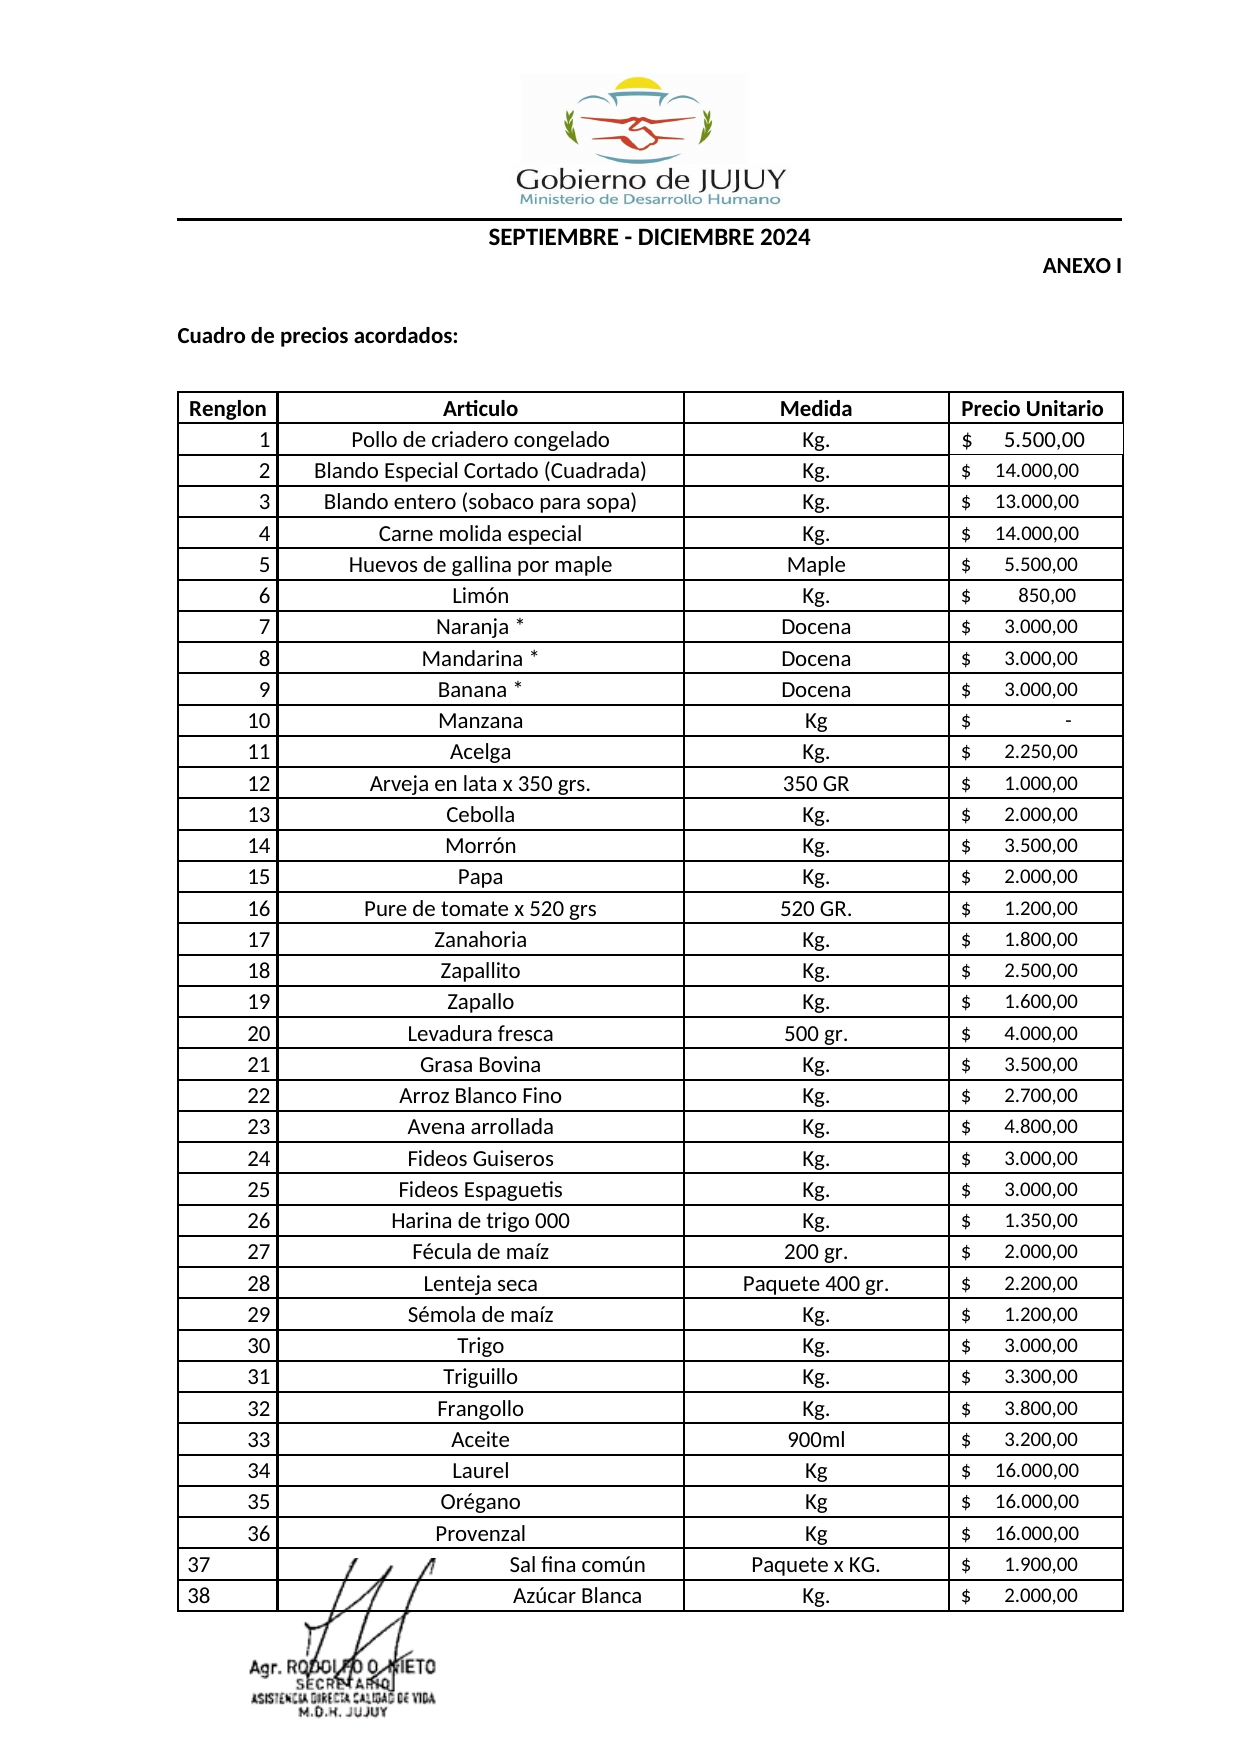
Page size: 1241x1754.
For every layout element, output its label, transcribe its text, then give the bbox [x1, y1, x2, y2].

table_cell Mandarina * [279, 643, 683, 672]
table_cell Zapallito [279, 956, 683, 985]
table_cell Kg. [685, 424, 948, 453]
table_cell $ 3.300,00 [950, 1362, 1122, 1391]
table_cell $ 3.800,00 [950, 1393, 1122, 1422]
table_cell 22 [179, 1081, 276, 1110]
table_cell Papa [279, 862, 683, 891]
table_cell 18 [179, 956, 276, 985]
table_cell $ 14.000,00 [950, 455, 1122, 485]
table_cell 28 [179, 1268, 276, 1297]
table_cell $ 2.200,00 [950, 1268, 1122, 1297]
table_cell $ 5.500,00 [950, 424, 1123, 453]
table_cell $ 3.200,00 [950, 1424, 1122, 1453]
picture [507, 73, 792, 216]
table_cell $ 14.000,00 [950, 518, 1122, 547]
table_cell Paquete x KG. [685, 1549, 948, 1578]
table_cell $ 1.600,00 [950, 987, 1122, 1016]
table_cell Kg. [685, 956, 948, 985]
table_cell Kg. [685, 1081, 948, 1110]
table_cell Azúcar Blanca [279, 1581, 683, 1610]
table_cell Kg [685, 1518, 948, 1547]
table_cell $ 1.900,00 [950, 1549, 1122, 1578]
table_cell Acelga [279, 737, 683, 766]
table_cell 3 [179, 487, 276, 516]
table_cell 29 [179, 1299, 276, 1328]
table_cell 200 gr. [685, 1237, 948, 1266]
table_cell Kg. [685, 1143, 948, 1172]
table_cell 14 [179, 831, 276, 860]
table_cell Zanahoria [279, 924, 683, 953]
table_cell Trigo [279, 1331, 683, 1360]
table_cell $ 850,00 [950, 581, 1122, 610]
table_cell Manzana [279, 706, 683, 735]
table_cell 4 [179, 518, 276, 547]
table_cell Kg. [685, 487, 948, 516]
table_cell Docena [685, 674, 948, 703]
table_cell 25 [179, 1174, 276, 1203]
table_cell $ 3.000,00 [950, 674, 1122, 703]
table_cell Limón [279, 581, 683, 610]
table_cell Blando entero (sobaco para sopa) [279, 487, 683, 516]
table_header Articulo [279, 393, 683, 422]
table_cell 23 [179, 1112, 276, 1141]
table_cell Grasa Bovina [279, 1049, 683, 1078]
table_cell Triguillo [279, 1362, 683, 1391]
table_cell Harina de trigo 000 [279, 1206, 683, 1235]
table_cell Kg. [685, 518, 948, 547]
table_cell 500 gr. [685, 1018, 948, 1047]
table_cell 38 [179, 1581, 276, 1610]
table_cell Fideos Espaguetis [279, 1174, 683, 1203]
table_cell 5 [179, 549, 276, 578]
table_cell Sal fina común [279, 1549, 683, 1578]
table_cell 1 [179, 424, 276, 453]
table_cell Lenteja seca [279, 1268, 683, 1297]
table_cell 26 [179, 1206, 276, 1235]
table_cell Kg. [685, 1299, 948, 1328]
table_cell Fideos Guiseros [279, 1143, 683, 1172]
table_cell $ 1.200,00 [950, 1299, 1122, 1328]
table_cell Kg. [685, 1362, 948, 1391]
table_cell Kg. [685, 1206, 948, 1235]
table_cell Kg [685, 1456, 948, 1485]
table_cell Avena arrollada [279, 1112, 683, 1141]
table_cell $ 1.000,00 [950, 768, 1122, 797]
table_cell Kg. [685, 1049, 948, 1078]
table_cell $ 2.000,00 [950, 1237, 1122, 1266]
table_cell Kg. [685, 1174, 948, 1203]
table_cell $ - [950, 706, 1122, 735]
table_cell $ 3.000,00 [950, 1143, 1122, 1172]
table_cell $ 3.000,00 [950, 612, 1122, 641]
table_cell $ 5.500,00 [950, 549, 1122, 578]
table_cell Arroz Blanco Fino [279, 1081, 683, 1110]
table_cell $ 3.500,00 [950, 831, 1122, 860]
table_cell Paquete 400 gr. [685, 1268, 948, 1297]
table_cell $ 1.200,00 [950, 893, 1122, 922]
table_cell Pure de tomate x 520 grs [279, 893, 683, 922]
table_cell Kg. [685, 737, 948, 766]
table_cell 30 [179, 1331, 276, 1360]
table_cell $ 1.350,00 [950, 1206, 1122, 1235]
table_cell Carne molida especial [279, 518, 683, 547]
table_cell 900ml [685, 1424, 948, 1453]
table_cell 17 [179, 924, 276, 953]
table_cell Kg. [685, 987, 948, 1016]
table_cell 2 [179, 456, 276, 485]
table_cell 31 [179, 1362, 276, 1391]
table_cell 350 GR [685, 768, 948, 797]
table_cell 10 [179, 706, 276, 735]
table_cell Kg. [685, 831, 948, 860]
table_cell $ 16.000,00 [950, 1518, 1122, 1547]
table_cell Kg. [685, 456, 948, 485]
table_cell 34 [179, 1456, 276, 1485]
table_cell 6 [179, 581, 276, 610]
table_cell 13 [179, 799, 276, 828]
table_cell Kg. [685, 1393, 948, 1422]
table_cell $ 2.000,00 [950, 862, 1122, 891]
table_cell Frangollo [279, 1393, 683, 1422]
table_cell Kg. [685, 1112, 948, 1141]
table_cell Pollo de criadero congelado [279, 424, 683, 453]
table_cell Kg. [685, 862, 948, 891]
table_cell Fécula de maíz [279, 1237, 683, 1266]
table_cell Kg. [685, 1331, 948, 1360]
table_cell 12 [179, 768, 276, 797]
table_cell 21 [179, 1049, 276, 1078]
table_cell Kg. [685, 1581, 948, 1610]
table_cell Aceite [279, 1424, 683, 1453]
table_cell Kg. [685, 799, 948, 828]
table_cell $ 16.000,00 [950, 1456, 1122, 1485]
table_cell Banana * [279, 674, 683, 703]
table_cell $ 2.000,00 [950, 799, 1122, 828]
table_cell 9 [179, 674, 276, 703]
table_cell 19 [179, 987, 276, 1016]
text Cuadro de precios acordados: [177, 321, 1122, 349]
table_header Medida [685, 393, 948, 422]
table_cell $ 13.000,00 [950, 487, 1122, 516]
table_cell Maple [685, 549, 948, 578]
text ANEXO I [177, 252, 1122, 280]
table_cell $ 4.000,00 [950, 1018, 1122, 1047]
table_header Precio Unitario [950, 393, 1122, 422]
table_cell $ 4.800,00 [950, 1112, 1122, 1141]
table_cell $ 3.000,00 [950, 1331, 1122, 1360]
table_cell Huevos de gallina por maple [279, 549, 683, 578]
table_cell 27 [179, 1237, 276, 1266]
table_cell $ 2.000,00 [950, 1581, 1122, 1610]
table_cell 7 [179, 612, 276, 641]
table_cell 16 [179, 893, 276, 922]
table_cell 33 [179, 1424, 276, 1453]
table_cell $ 2.250,00 [950, 737, 1122, 766]
table_cell Provenzal [279, 1518, 683, 1547]
table_cell 11 [179, 737, 276, 766]
table_header Renglon [179, 393, 276, 422]
table_cell Cebolla [279, 799, 683, 828]
table_cell Kg. [685, 581, 948, 610]
table_cell Laurel [279, 1456, 683, 1485]
table_cell $ 1.800,00 [950, 924, 1122, 953]
table_cell Naranja * [279, 612, 683, 641]
table_cell 520 GR. [685, 893, 948, 922]
table_cell Levadura fresca [279, 1018, 683, 1047]
table_cell $ 16.000,00 [950, 1487, 1122, 1516]
table_cell Kg [685, 706, 948, 735]
table_cell Arveja en lata x 350 grs. [279, 768, 683, 797]
table_cell 32 [179, 1393, 276, 1422]
table_cell Morrón [279, 831, 683, 860]
table_cell Docena [685, 643, 948, 672]
table_cell Kg. [685, 924, 948, 953]
table_cell 20 [179, 1018, 276, 1047]
table_cell Orégano [279, 1487, 683, 1516]
table_cell 24 [179, 1143, 276, 1172]
table_cell Kg [685, 1487, 948, 1516]
picture [228, 1612, 461, 1720]
table_cell Zapallo [279, 987, 683, 1016]
table_cell 8 [179, 643, 276, 672]
table_cell $ 3.500,00 [950, 1049, 1122, 1078]
table_cell $ 2.700,00 [950, 1081, 1122, 1110]
table_cell 37 [179, 1549, 276, 1578]
table_cell Sémola de maíz [279, 1299, 683, 1328]
table_cell 36 [179, 1518, 276, 1547]
table_cell 15 [179, 862, 276, 891]
table_cell $ 2.500,00 [950, 956, 1122, 985]
table_cell $ 3.000,00 [950, 643, 1122, 672]
table_cell $ 3.000,00 [950, 1174, 1122, 1203]
table_cell 35 [179, 1487, 276, 1516]
table_cell Blando Especial Cortado (Cuadrada) [279, 456, 683, 485]
table_cell Docena [685, 612, 948, 641]
